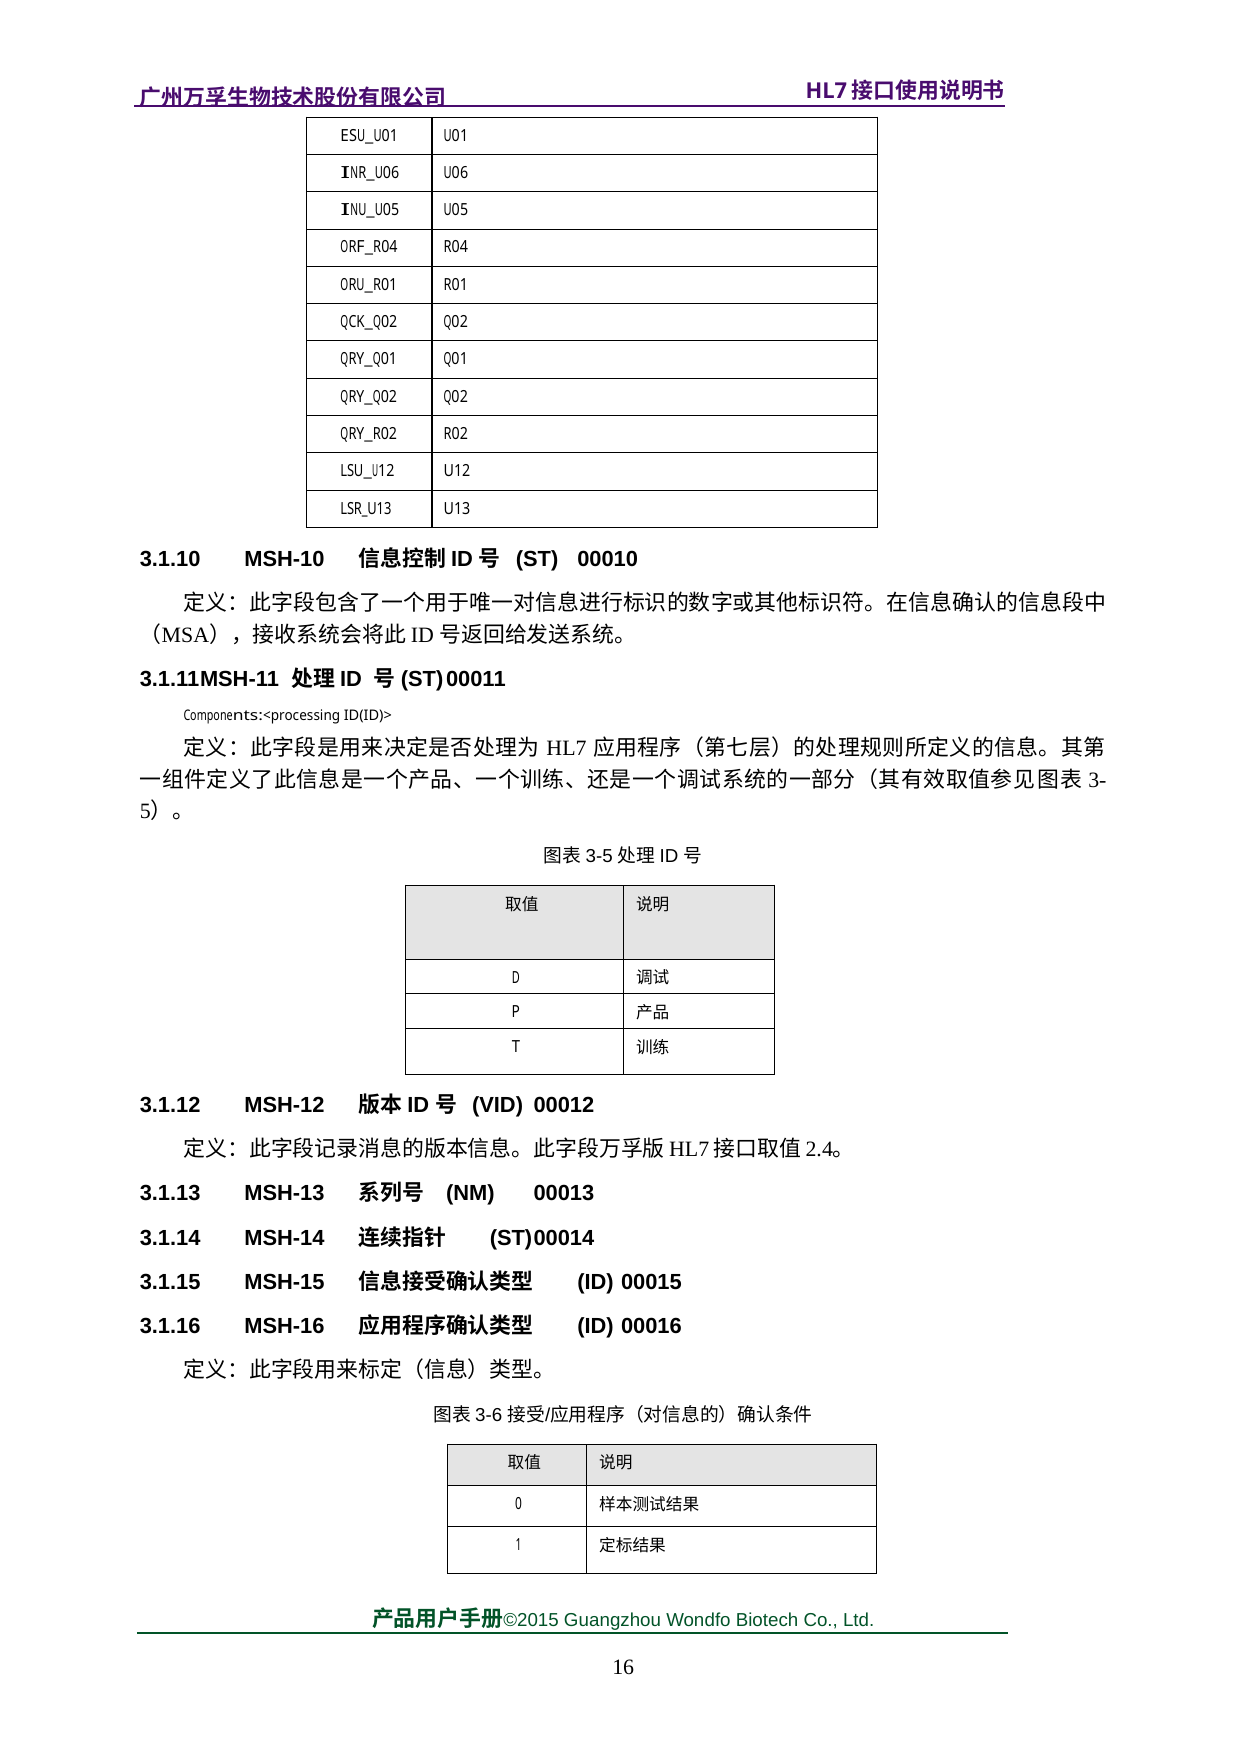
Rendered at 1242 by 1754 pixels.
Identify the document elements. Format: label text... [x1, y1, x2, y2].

table_cell QRY_Q02 [307, 379, 431, 415]
table_cell U06 [433, 155, 877, 191]
table_cell INR_U06 [307, 155, 431, 191]
text Components:<processing ID(ID)> [139, 705, 1106, 725]
subtitle MSH-16 应用程序确认类型 (ID) 00016 [139, 1308, 1106, 1339]
table_cell QRY_R02 [307, 416, 431, 452]
table_cell R02 [433, 416, 877, 452]
table_header 取值 [406, 886, 623, 959]
table_cell U01 [433, 118, 877, 154]
subtitle MSH-14 连续指针 (ST) 00014 [139, 1219, 1106, 1251]
table_cell 定标结果 [587, 1527, 876, 1573]
subtitle MSH-13 系列号 (NM) 00013 [139, 1175, 1106, 1207]
table_cell LSU_U12 [307, 453, 431, 490]
subtitle MSH-12 版本 ID 号 (VID) 00012 [139, 1087, 1106, 1119]
table_cell U12 [433, 453, 877, 490]
table_cell ORF_R04 [307, 230, 431, 266]
table_cell D [406, 960, 623, 993]
table_cell U05 [433, 192, 877, 228]
table_header 说明 [624, 886, 774, 959]
table_cell 0 [448, 1486, 586, 1526]
table_cell R04 [433, 230, 877, 266]
table_cell Q02 [433, 304, 877, 340]
subtitle MSH-11 处理 ID 号 (ST) 00011 [139, 661, 1106, 692]
table_cell ESU_U01 [307, 118, 431, 154]
table_cell Q02 [433, 379, 877, 415]
table_cell ORU_R01 [307, 267, 431, 303]
table_cell U13 [433, 491, 877, 527]
table_header 取值 [448, 1445, 586, 1485]
table_cell T [406, 1029, 623, 1073]
table_cell Q01 [433, 341, 877, 378]
table_cell LSR_U13 [307, 491, 431, 527]
table_cell 样本测试结果 [587, 1486, 876, 1526]
text 定义：此字段包含了一个用于唯一对信息进行标识的数字或其他标识符。在信息确认的信息段中（MSA），接收系统会将此 ID 号返回给发送系统。 [139, 585, 1106, 648]
table_cell 产品 [624, 994, 774, 1028]
table_header 说明 [587, 1445, 876, 1485]
table_cell INU_U05 [307, 192, 431, 228]
table_cell 调试 [624, 960, 774, 993]
table_cell R01 [433, 267, 877, 303]
subtitle MSH-15 信息接受确认类型 (ID) 00015 [139, 1264, 1106, 1295]
text 定义：此字段用来标定（信息）类型。 [139, 1352, 1106, 1384]
subtitle MSH-10 信息控制 ID 号 (ST) 00010 [139, 541, 1106, 572]
text 定义：此字段记录消息的版本信息。此字段万孚版HL7接口取值2.4。 [139, 1131, 1106, 1163]
table_cell 1 [448, 1527, 586, 1573]
table_cell QRY_Q01 [307, 341, 431, 378]
table_cell P [406, 994, 623, 1028]
table_cell 训练 [624, 1029, 774, 1073]
table_cell QCK_Q02 [307, 304, 431, 340]
